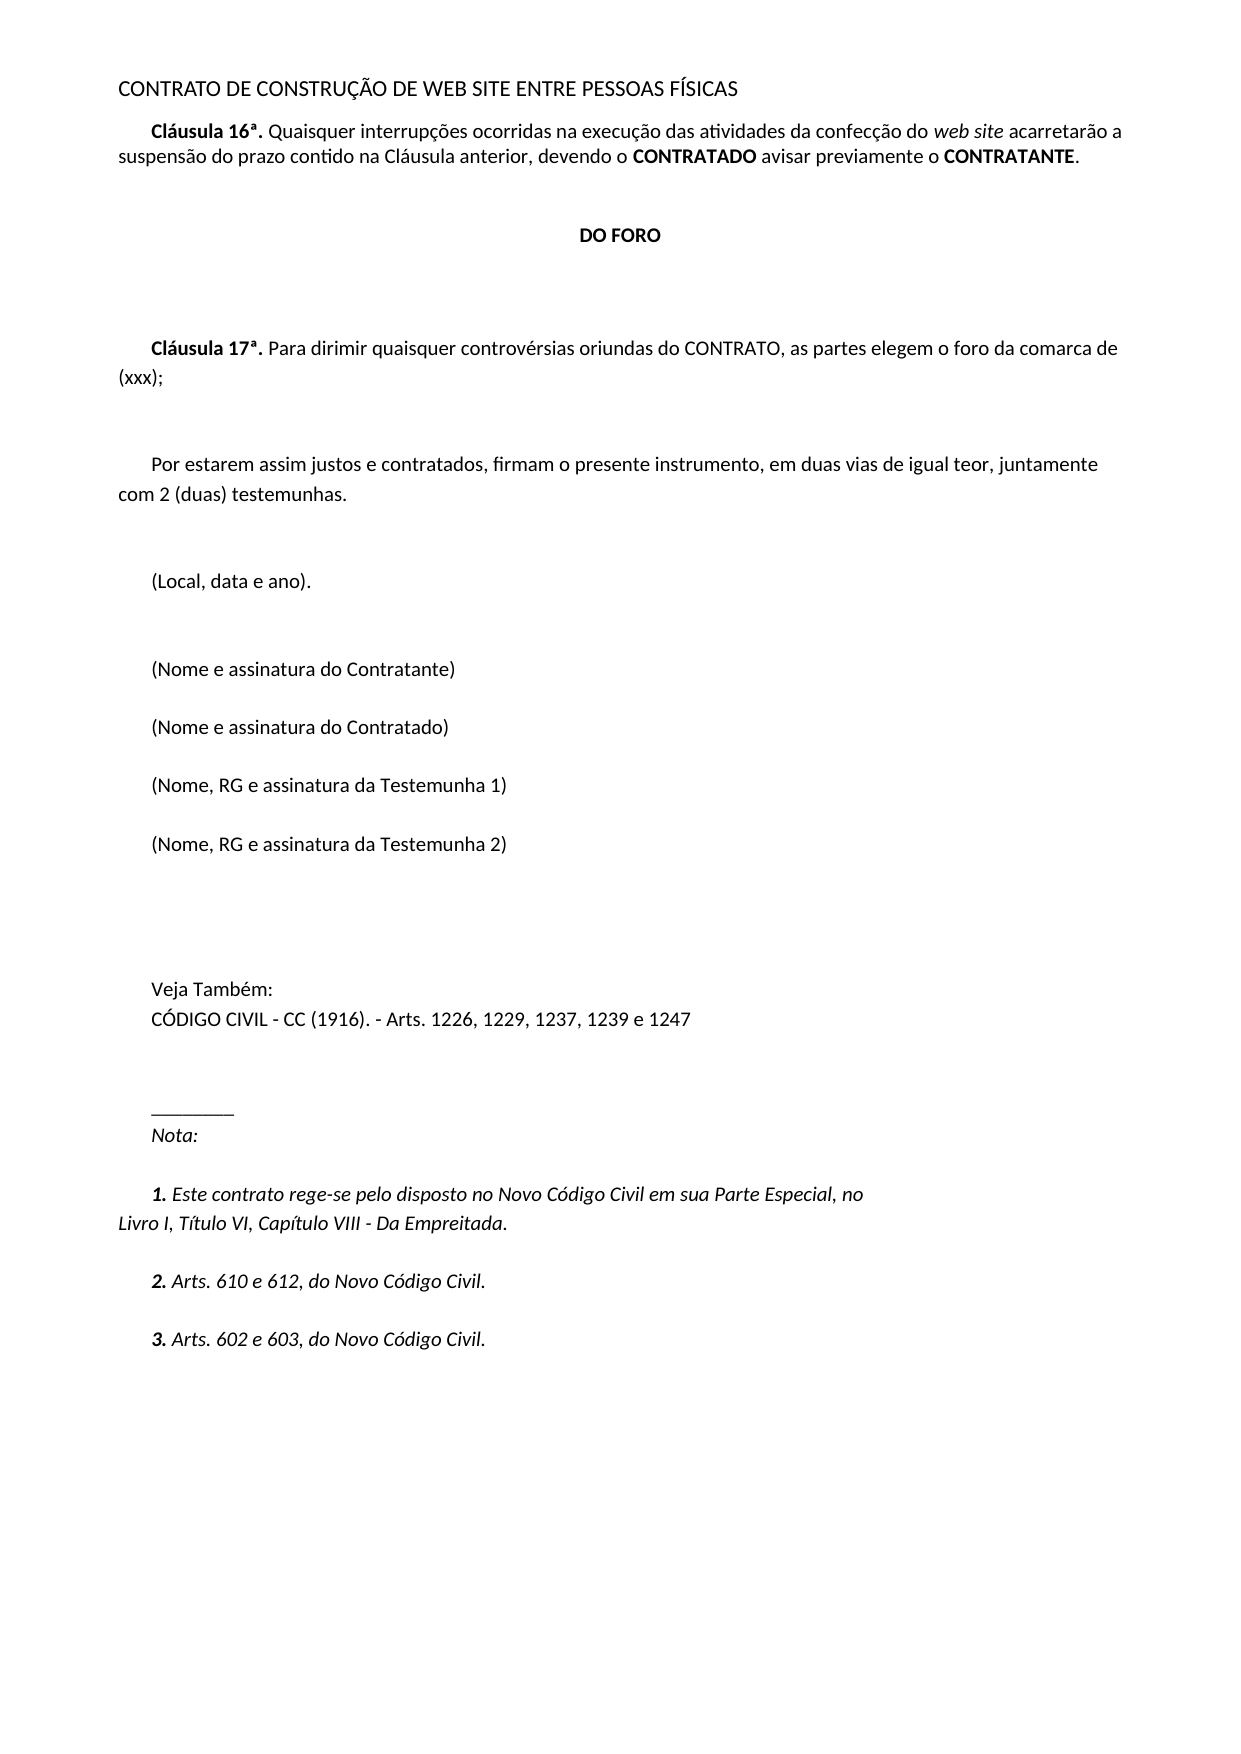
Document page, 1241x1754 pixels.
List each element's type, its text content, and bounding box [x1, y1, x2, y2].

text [118, 118, 1122, 197]
text Cláusula 17ª. Para dirimir quaisquer controvérsias oriundas do CONTRATO, as partes elegem o foro da comarca de (xxx); Por estarem assim justos e contratados, firmam o presente instrumento, em duas vias de igual teor, juntamente com 2 (duas) testemunhas. (Local, data e ano). (Nome e assinatura do Contratante) (Nome e assinatura do Contratado) (Nome, RG e assinatura da Testemunha 1) (Nome, RG e assinatura da Testemunha 2) Veja Também: CÓDIGO CIVIL - CC (1916). - Arts. 1226, 1229, 1237, 1239 e 1247 ________ Nota: 1. Este contrato rege-se pelo disposto no Novo Código Civil em sua Parte Especial, no Livro I, Título VI, Capítulo VIII - Da Empreitada. 2. Arts. 610 e 612, do Novo Código Civil. 3. Arts. 602 e 603, do Novo Código Civil. [118, 247, 1122, 1352]
text DO FORO [118, 222, 1122, 247]
